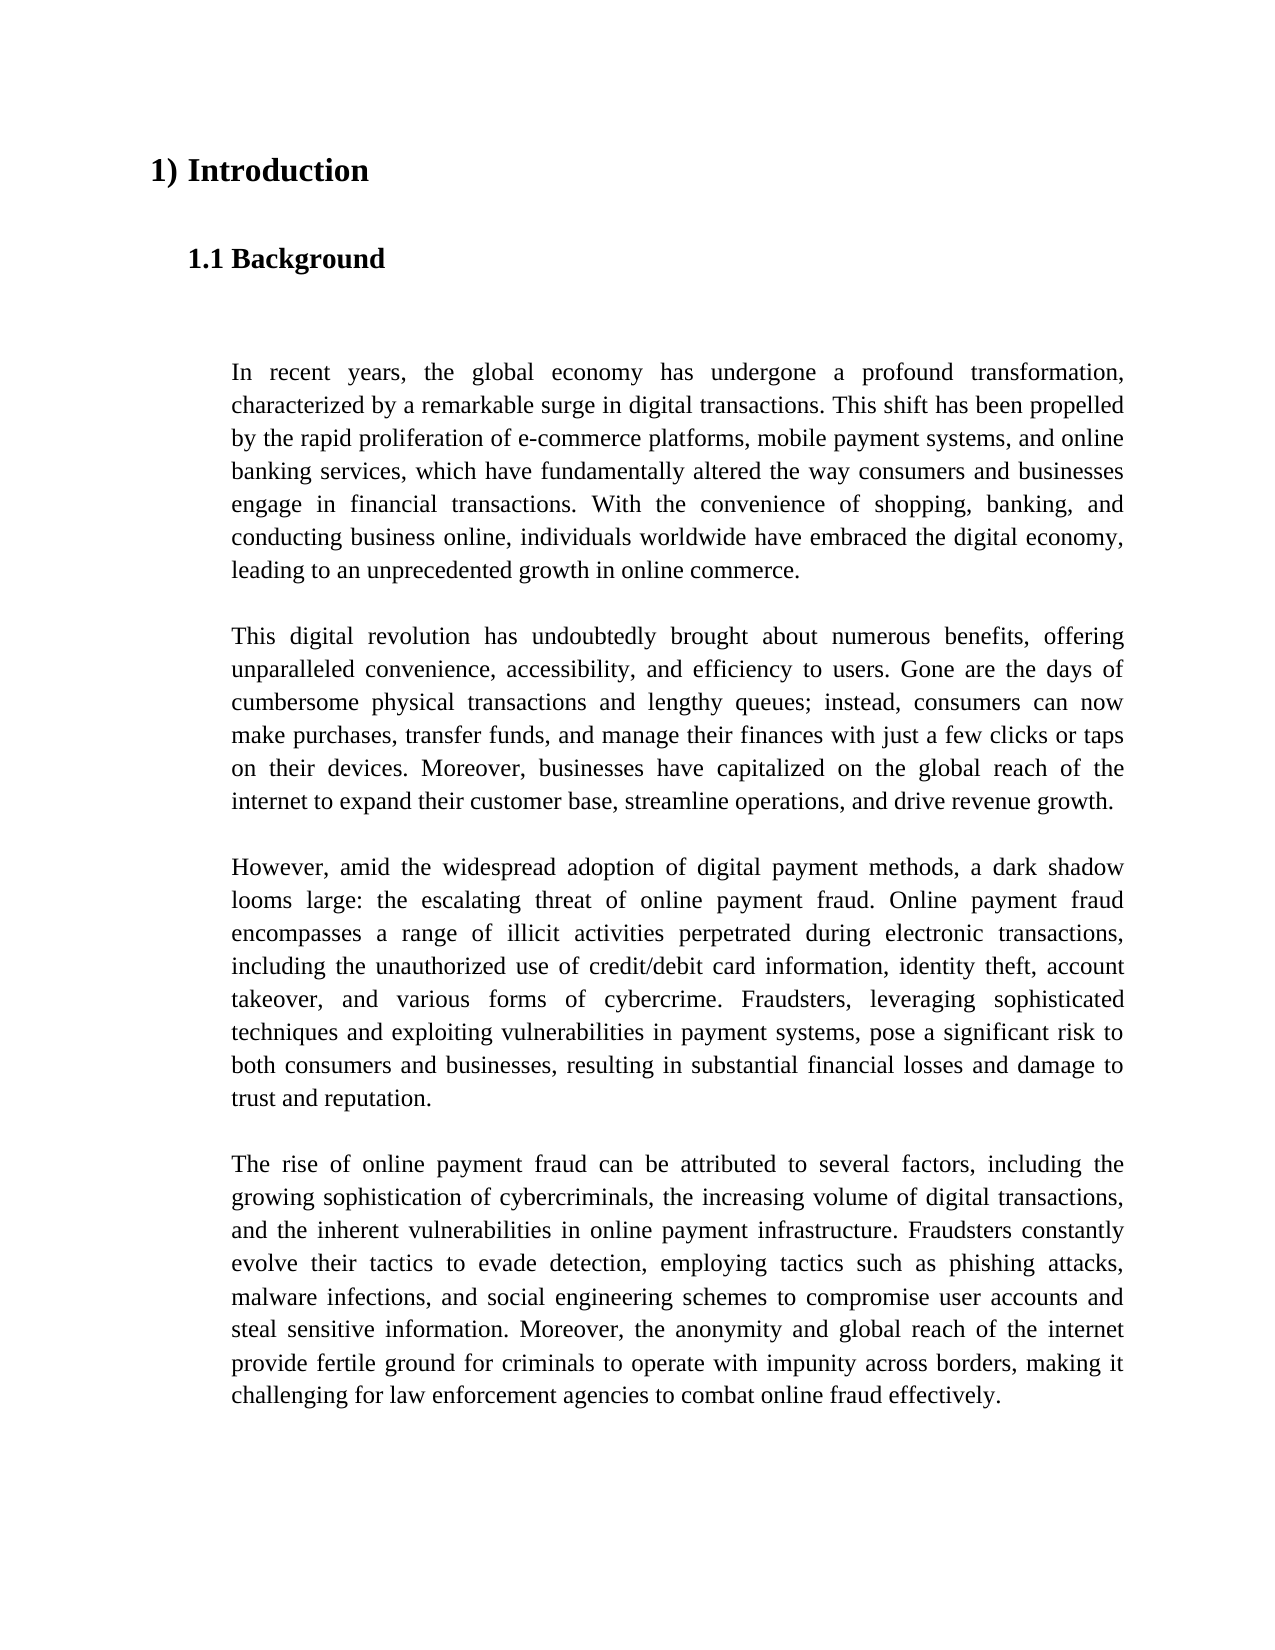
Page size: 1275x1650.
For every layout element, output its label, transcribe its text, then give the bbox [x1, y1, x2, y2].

subtitle Introduction [150, 150, 1159, 188]
list This digital revolution has undoubtedly brought about numerous benefits, offering unparalleled convenience, accessibility, and efficiency to users. Gone are the days of cumbersome physical transactions and lengthy queues; instead, consumers can now make purchases, transfer funds, and manage their finances with just a few clicks or taps on their devices. Moreover, businesses have capitalized on the global reach of the internet to expand their customer base, streamline operations, and drive revenue growth. [231, 621, 1125, 815]
list Background [187, 241, 1125, 275]
list In recent years, the global economy has undergone a profound transformation, characterized by a remarkable surge in digital transactions. This shift has been propelled by the rapid proliferation of e-commerce platforms, mobile payment systems, and online banking services, which have fundamentally altered the way consumers and businesses engage in financial transactions. With the convenience of shopping, banking, and conducting business online, individuals worldwide have embraced the digital economy, leading to an unprecedented growth in online commerce. [231, 357, 1125, 584]
list However, amid the widespread adoption of digital payment methods, a dark shadow looms large: the escalating threat of online payment fraud. Online payment fraud encompasses a range of illicit activities perpetrated during electronic transactions, including the unauthorized use of credit/debit card information, identity theft, account takeover, and various forms of cybercrime. Fraudsters, leveraging sophisticated techniques and exploiting vulnerabilities in payment systems, pose a significant risk to both consumers and businesses, resulting in substantial financial losses and damage to trust and reputation. [231, 852, 1125, 1112]
list The rise of online payment fraud can be attributed to several factors, including the growing sophistication of cybercriminals, the increasing volume of digital transactions, and the inherent vulnerabilities in online payment infrastructure. Fraudsters constantly evolve their tactics to evade detection, employing tactics such as phishing attacks, malware infections, and social engineering schemes to compromise user accounts and steal sensitive information. Moreover, the anonymity and global reach of the internet provide fertile ground for criminals to operate with impunity across borders, making it challenging for law enforcement agencies to combat online fraud effectively. [231, 1149, 1125, 1409]
